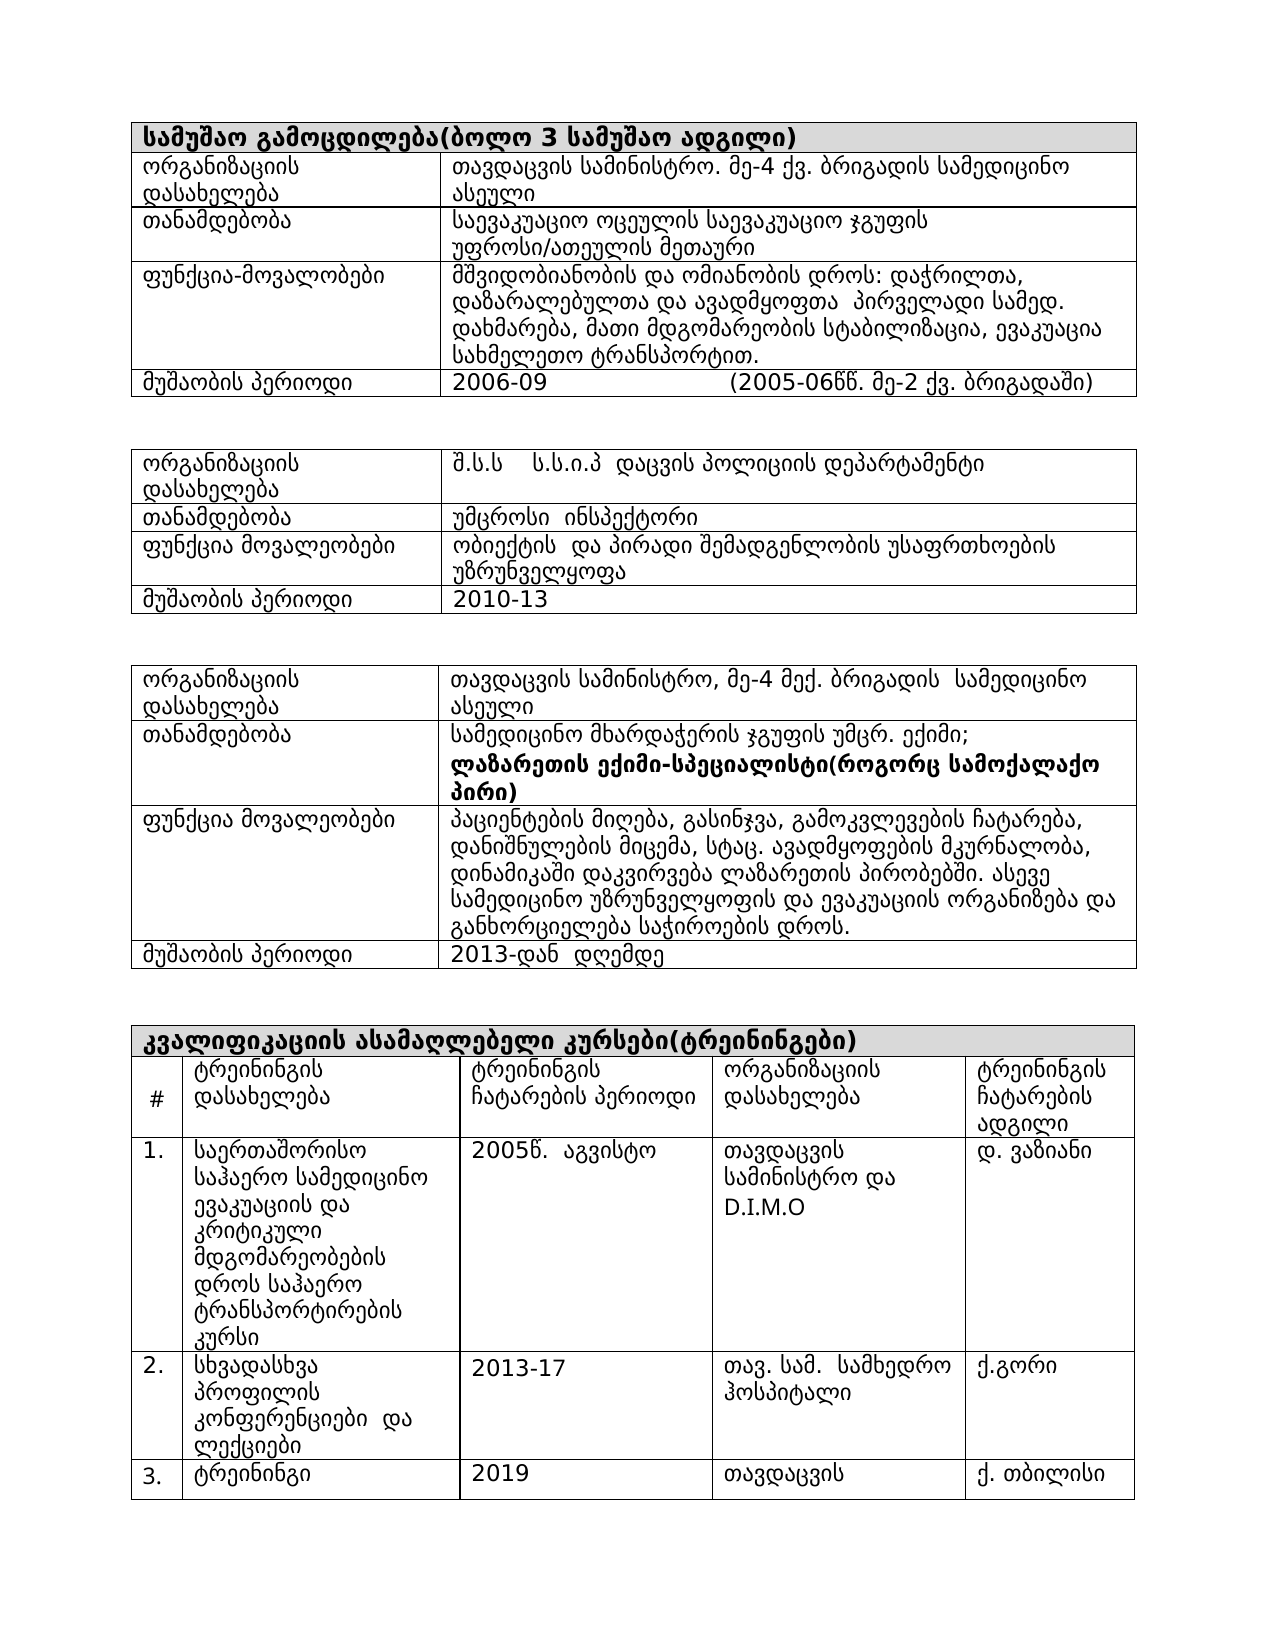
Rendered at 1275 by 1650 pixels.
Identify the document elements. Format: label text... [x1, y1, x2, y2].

table_cell ობიექტის და პირადი შემადგენლობის უსაფრთხოების უზრუნველყოფა [442, 532, 1136, 585]
table_cell 2. [132, 1352, 182, 1459]
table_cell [183, 1460, 459, 1499]
table_cell ქ. თბილისი [966, 1460, 1134, 1499]
table_cell ფუნქცია მოვალეობები [132, 532, 441, 585]
table_cell მშვიდობიანობის და ომიანობის დროს: დაჭრილთა, დაზარალებულთა და ავადმყოფთა პირველადი სამედ. დახმარება, მათი მდგომარეობის სტაბილიზაცია, ევაკუაცია სახმელეთო ტრანსპორტით. [441, 262, 1136, 368]
table_cell ორგანიზაციის დასახელება [132, 153, 440, 206]
table_cell 2006-09 (2005-06წწ. მე-2 ქვ. ბრიგადაში) [441, 370, 1136, 396]
table_cell სამედიცინო მხარდაჭერის ჯგუფის უმცრ. ექიმი; ლაზარეთის ექიმი-სპეციალისტი(როგორც სამოქალაქო პირი) [439, 721, 1136, 805]
table_cell 3. [132, 1460, 182, 1499]
table_cell თავ. სამ. სამხედრო ჰოსპიტალი [713, 1352, 965, 1459]
table_cell თანამდებობა [132, 208, 440, 261]
table_cell პაციენტების მიღება, გასინჯვა, გამოკვლევების ჩატარება, დანიშნულების მიცემა, სტაც. ავადმყოფების მკურნალობა, დინამიკაში დაკვირვება ლაზარეთის პირობებში. ასევე სამედიცინო უზრუნველყოფის და ევაკუაციის ორგანიზება და განხორციელება საჭიროების დროს. [439, 806, 1136, 940]
table_header კვალიფიკაციის ასამაღლებელი კურსები(ტრეინინგები) [132, 1026, 1134, 1056]
table_cell დ. ვაზიანი [966, 1138, 1134, 1351]
table_header ორგანიზაციის დასახელება [132, 666, 438, 720]
table_cell # [132, 1057, 182, 1137]
table_cell თანამდებობა [132, 721, 438, 805]
table_cell 2005წ. აგვისტო [461, 1138, 712, 1351]
table_cell მუშაობის პერიოდი [132, 586, 441, 613]
table_header შ.ს.ს ს.ს.ი.პ დაცვის პოლიციის დეპარტამენტი [442, 450, 1136, 503]
table_cell ფუნქცია მოვალეობები [132, 806, 438, 940]
table_cell უმცროსი ინსპექტორი [442, 504, 1136, 531]
table_cell 1. [132, 1138, 182, 1351]
table_cell ორგანიზაციის დასახელება [713, 1057, 965, 1137]
table_cell მუშაობის პერიოდი [132, 941, 438, 967]
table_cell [713, 1460, 965, 1499]
table_cell 2013-დან დღემდე [439, 941, 1136, 967]
table_cell ტრეინინგის ჩატარების ადგილი [966, 1057, 1134, 1137]
table_cell საევაკუაციო ოცეულის საევაკუაციო ჯგუფის უფროსი/ათეულის მეთაური [441, 208, 1136, 261]
table_cell 2010-13 [442, 586, 1136, 613]
table_header თავდაცვის სამინისტრო, მე-4 მექ. ბრიგადის სამედიცინო ასეული [439, 666, 1136, 720]
table_cell თავდაცვის სამინისტრო და D.I.M.O [713, 1138, 965, 1351]
table_cell ტრეინინგის დასახელება [183, 1057, 459, 1137]
table_cell თანამდებობა [132, 504, 441, 531]
table_cell მუშაობის პერიოდი [132, 370, 440, 396]
table_cell ფუნქცია-მოვალობები [132, 262, 440, 368]
table_cell ტრეინინგის ჩატარების პერიოდი [461, 1057, 712, 1137]
table_cell სხვადასხვა პროფილის კონფერენციები და ლექციები [183, 1352, 459, 1459]
table_cell საერთაშორისო საჰაერო სამედიცინო ევაკუაციის და კრიტიკული მდგომარეობების დროს საჰაერო ტრანსპორტირების კურსი [183, 1138, 459, 1351]
table_cell 2013-17 [461, 1352, 712, 1459]
table_header ორგანიზაციის დასახელება [132, 450, 441, 503]
table_header სამუშაო გამოცდილება(ბოლო 3 სამუშაო ადგილი) [132, 123, 1136, 152]
table_cell თავდაცვის სამინისტრო. მე-4 ქვ. ბრიგადის სამედიცინო ასეული [441, 153, 1136, 206]
table_cell ქ.გორი [966, 1352, 1134, 1459]
table_cell 2019 [461, 1460, 712, 1499]
